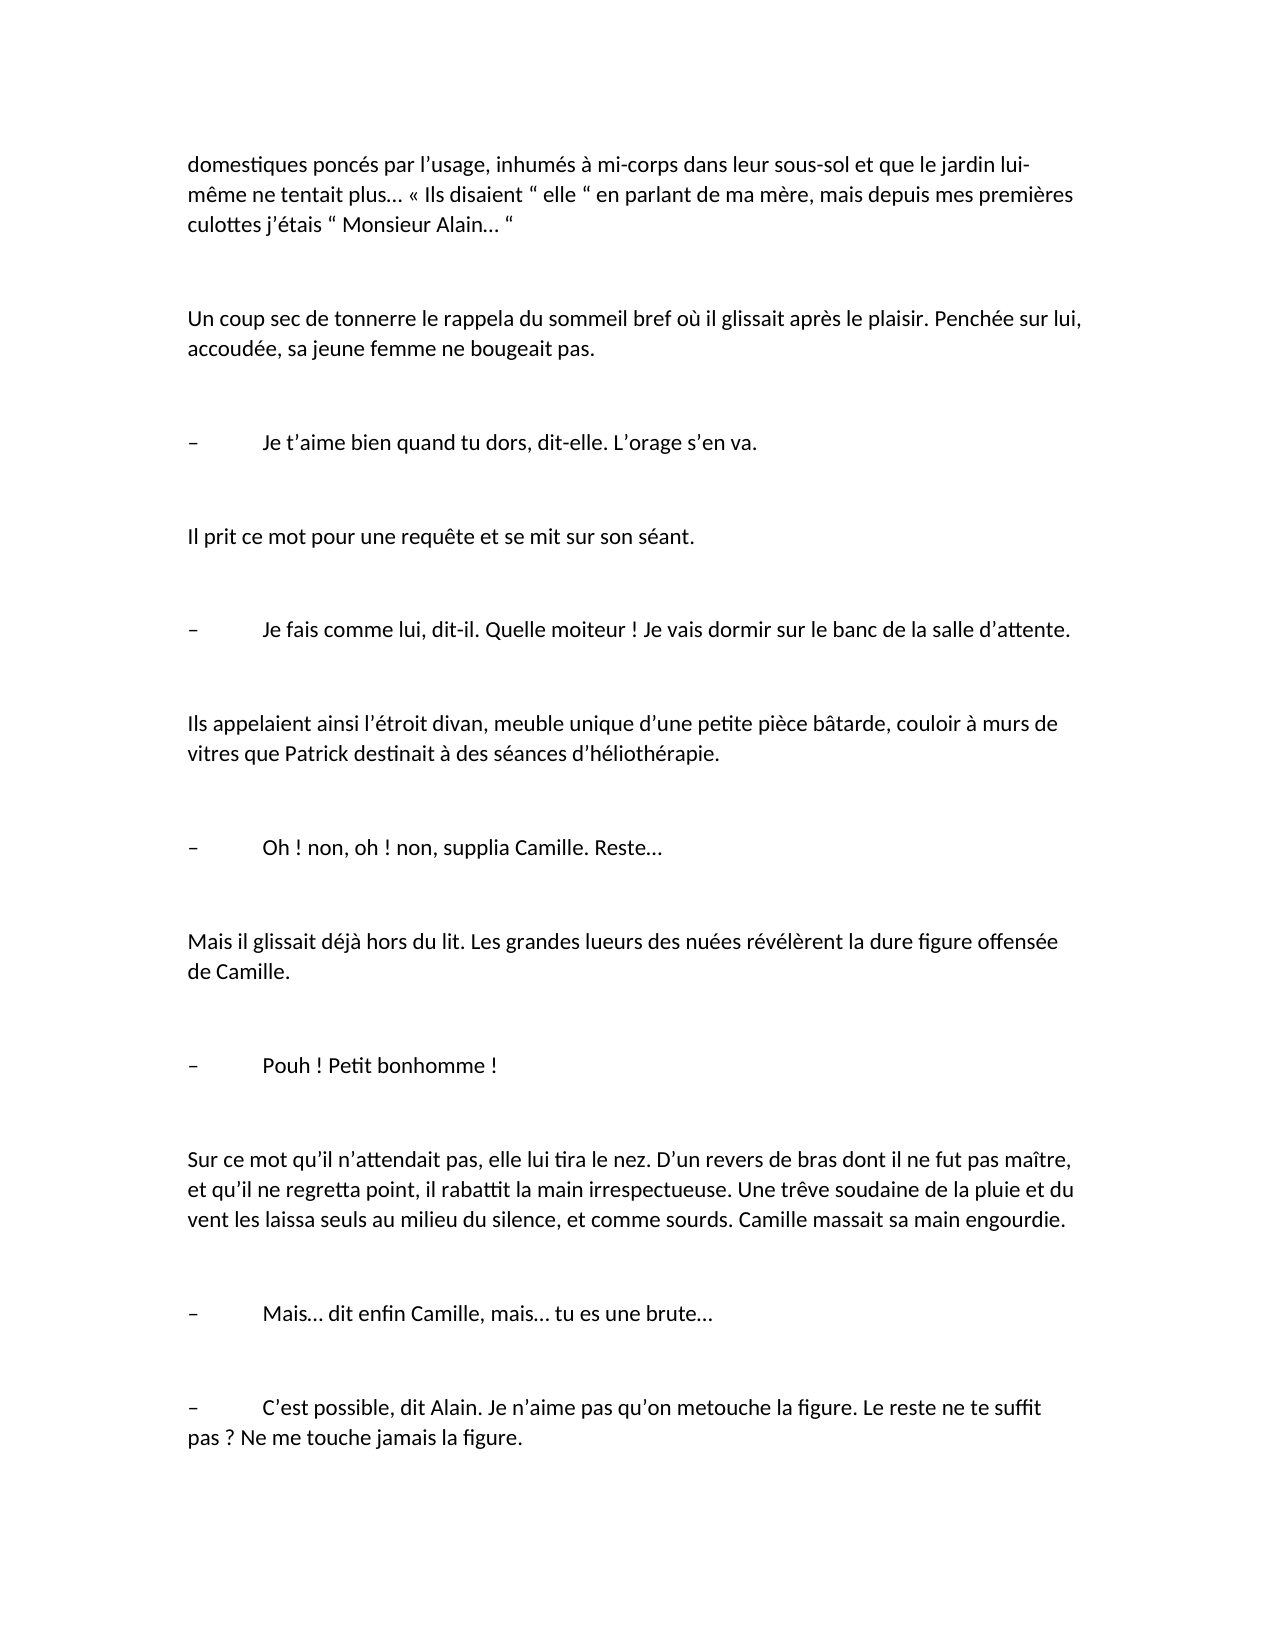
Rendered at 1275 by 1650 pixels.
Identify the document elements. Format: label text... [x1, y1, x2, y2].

text Il prit ce mot pour une requête et se mit sur son séant. [187, 522, 1087, 550]
text Ils appelaient ainsi l’étroit divan, meuble unique d’une petite pièce bâtarde, couloir à murs de vitres que Patrick destinait à des séances d’héliothérapie. [187, 709, 1087, 768]
text Mais il glissait déjà hors du lit. Les grandes lueurs des nuées révélèrent la dure figure offensée de Camille. [187, 927, 1087, 985]
text – Je t’aime bien quand tu dors, dit-elle. L’orage s’en va. [187, 428, 1087, 456]
text – Pouh ! Petit bonhomme ! [187, 1051, 1087, 1079]
text – Mais… dit enfin Camille, mais… tu es une brute… [187, 1299, 1087, 1327]
text Sur ce mot qu’il n’attendait pas, elle lui tira le nez. D’un revers de bras dont il ne fut pas maître, et qu’il ne regretta point, il rabattit la main irrespectueuse. Une trêve soudaine de la pluie et du vent les laissa seuls au milieu du silence, et comme sourds. Camille massait sa main engourdie. [187, 1145, 1087, 1233]
text – Je fais comme lui, dit-il. Quelle moiteur ! Je vais dormir sur le banc de la salle d’attente. [187, 616, 1087, 644]
text – Oh ! non, oh ! non, supplia Camille. Reste… [187, 833, 1087, 861]
text – C’est possible, dit Alain. Je n’aime pas qu’on metouche la figure. Le reste ne te suffit pas ? Ne me touche jamais la figure. [187, 1393, 1087, 1451]
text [187, 150, 1087, 238]
text Un coup sec de tonnerre le rappela du sommeil bref où il glissait après le plaisir. Penchée sur lui, accoudée, sa jeune femme ne bougeait pas. [187, 304, 1087, 362]
